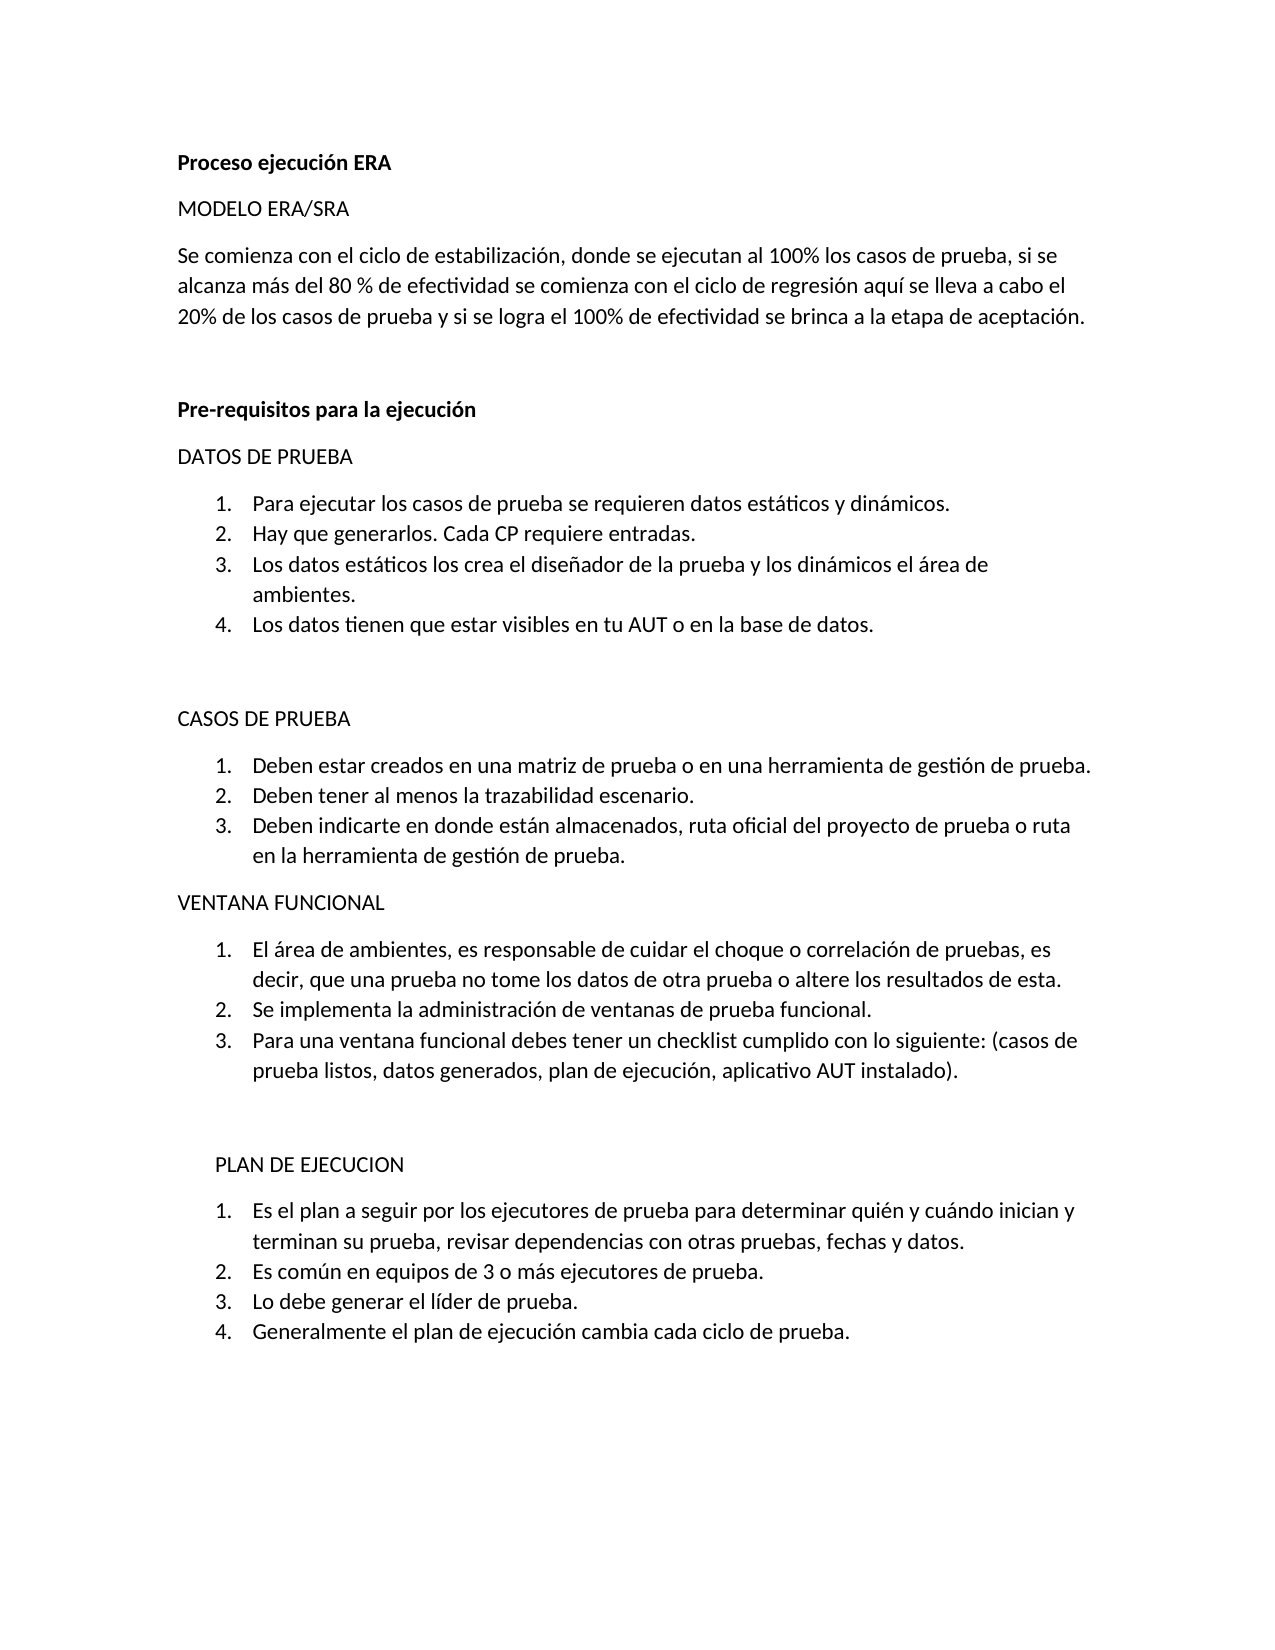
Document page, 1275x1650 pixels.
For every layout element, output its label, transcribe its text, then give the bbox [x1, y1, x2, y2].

list Para una ventana funcional debes tener un checklist cumplido con lo siguiente: (casos de prueba listos, datos generados, plan de ejecución, aplicativo AUT instalado). [215, 1026, 1098, 1084]
list Lo debe generar el líder de prueba. [215, 1287, 1098, 1315]
text Proceso ejecución ERA [177, 148, 1098, 176]
text CASOS DE PRUEBA [177, 704, 1098, 732]
text Se comienza con el ciclo de estabilización, donde se ejecutan al 100% los casos de prueba, si se alcanza más del 80 % de efectividad se comienza con el ciclo de regresión aquí se lleva a cabo el 20% de los casos de prueba y si se logra el 100% de efectividad se brinca a la etapa de aceptación. [177, 241, 1098, 330]
list El área de ambientes, es responsable de cuidar el choque o correlación de pruebas, es decir, que una prueba no tome los datos de otra prueba o altere los resultados de esta. [215, 935, 1098, 993]
list Deben indicarte en donde están almacenados, ruta oficial del proyecto de prueba o ruta en la herramienta de gestión de prueba. [215, 811, 1098, 869]
list Generalmente el plan de ejecución cambia cada ciclo de prueba. [215, 1317, 1098, 1345]
list Los datos tienen que estar visibles en tu AUT o en la base de datos. [215, 610, 1098, 638]
list Deben estar creados en una matriz de prueba o en una herramienta de gestión de prueba. [215, 751, 1098, 779]
list Hay que generarlos. Cada CP requiere entradas. [215, 519, 1098, 547]
list Para ejecutar los casos de prueba se requieren datos estáticos y dinámicos. [215, 489, 1098, 517]
text PLAN DE EJECUCION [215, 1150, 1098, 1178]
text VENTANA FUNCIONAL [177, 888, 1098, 916]
list Los datos estáticos los crea el diseñador de la prueba y los dinámicos el área de ambientes. [215, 550, 1098, 608]
text MODELO ERA/SRA [177, 194, 1098, 222]
list Deben tener al menos la trazabilidad escenario. [215, 781, 1098, 809]
text DATOS DE PRUEBA [177, 442, 1098, 470]
list Es común en equipos de 3 o más ejecutores de prueba. [215, 1257, 1098, 1285]
list Es el plan a seguir por los ejecutores de prueba para determinar quién y cuándo inician y terminan su prueba, revisar dependencias con otras pruebas, fechas y datos. [215, 1197, 1098, 1255]
text Pre-requisitos para la ejecución [177, 396, 1098, 423]
list Se implementa la administración de ventanas de prueba funcional. [215, 996, 1098, 1023]
